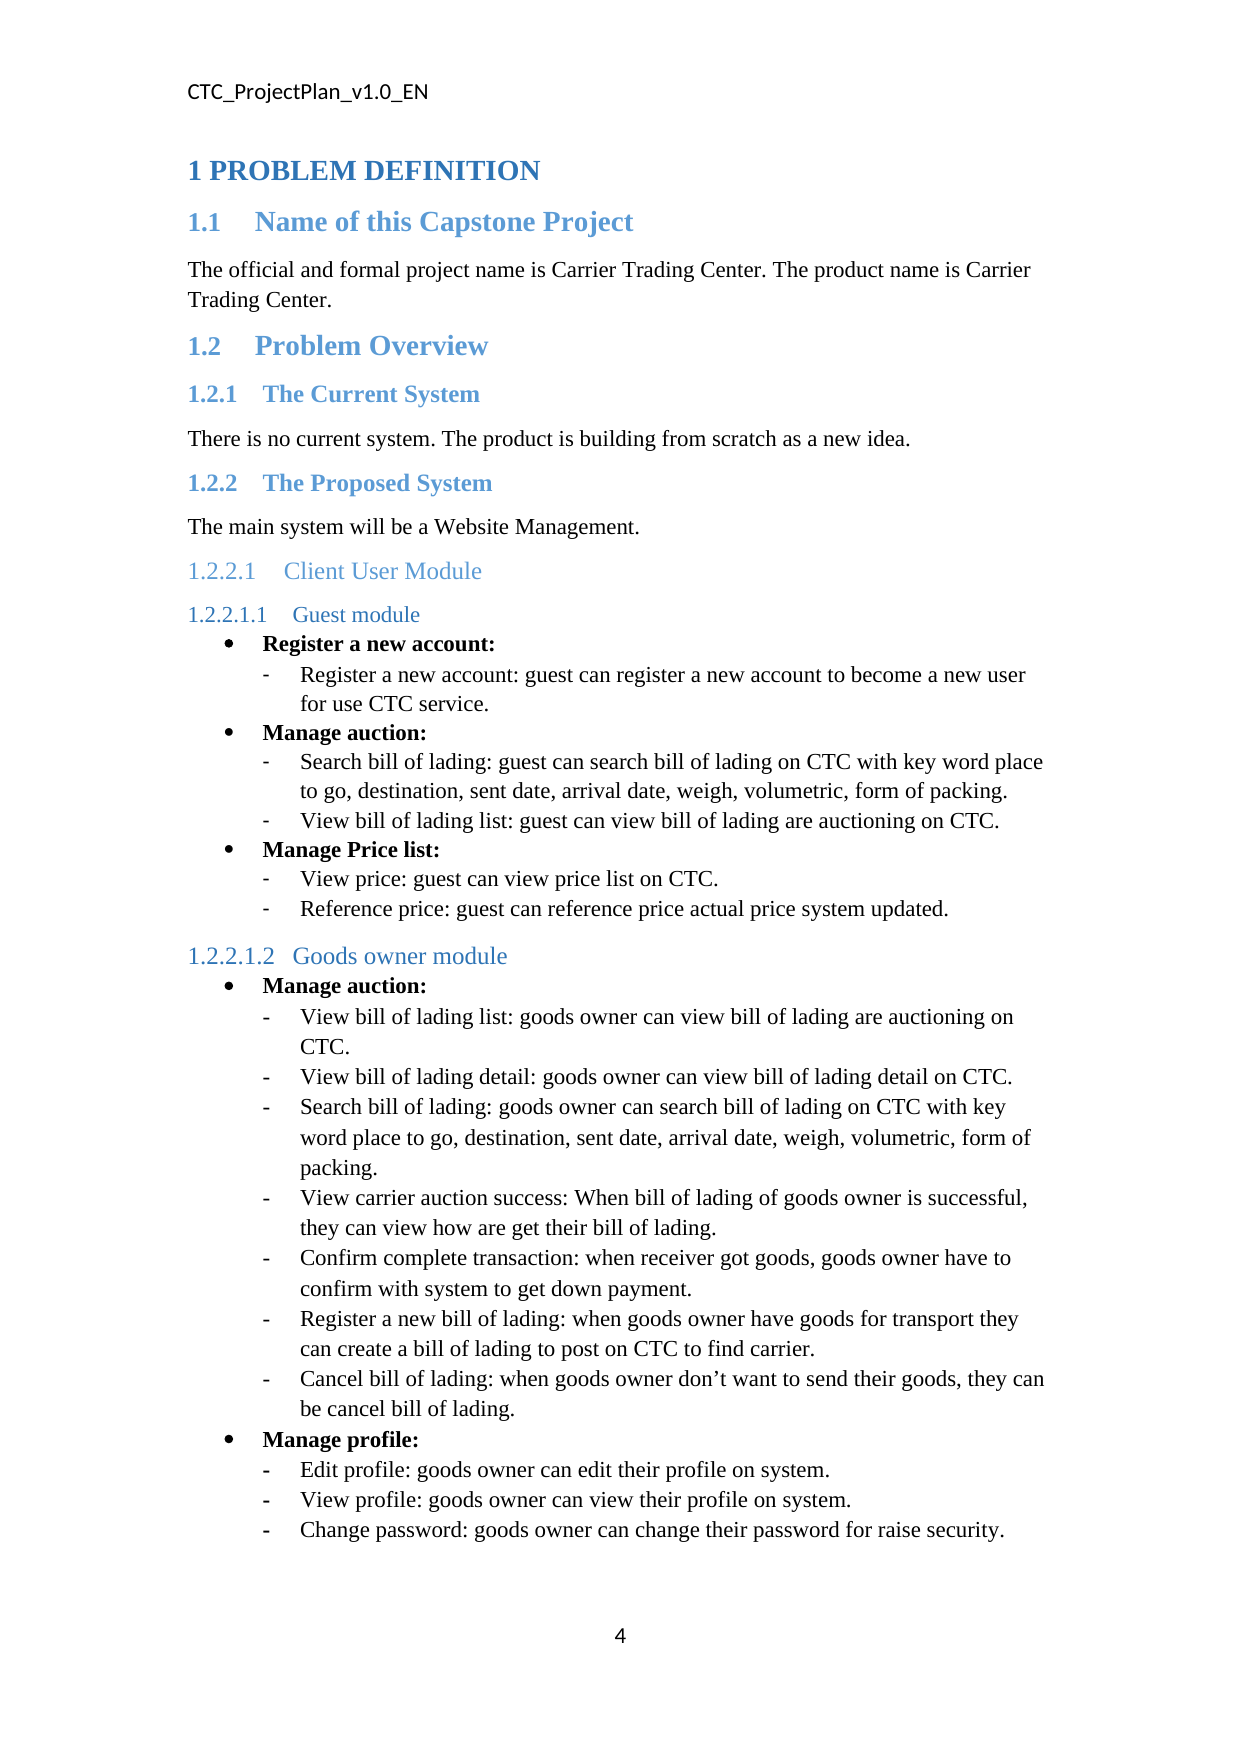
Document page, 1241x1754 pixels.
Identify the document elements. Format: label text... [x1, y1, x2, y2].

list Manage profile: [225, 1426, 1053, 1452]
subtitle The Current System [187, 379, 1053, 408]
list View price: guest can view price list on CTC. [262, 864, 1053, 892]
list Manage Price list: [225, 836, 1053, 862]
list Search bill of lading: guest can search bill of lading on CTC with key word place to go, destination, sent date, arrival date, weigh, volumetric, form of packing. [262, 747, 1053, 804]
list Cancel bill of lading: when goods owner don’t want to send their goods, they can be cancel bill of lading. [262, 1365, 1053, 1422]
list Manage auction: [225, 719, 1053, 745]
text There is no current system. The product is building from scratch as a new idea. [187, 425, 1053, 451]
list View bill of lading list: guest can view bill of lading are auctioning on CTC. [262, 806, 1053, 834]
subtitle Guest module [187, 602, 1053, 628]
list View bill of lading list: goods owner can view bill of lading are auctioning on CTC. [262, 1003, 1053, 1059]
list View profile: goods owner can view their profile on system. [262, 1486, 1053, 1512]
subtitle Name of this Capstone Project [187, 204, 1053, 238]
subtitle Problem Overview [187, 328, 1053, 362]
subtitle Goods owner module [187, 941, 1053, 970]
list Edit profile: goods owner can edit their profile on system. [262, 1456, 1053, 1482]
list View bill of lading detail: goods owner can view bill of lading detail on CTC. [262, 1063, 1053, 1089]
subtitle 1 Problem Definition [187, 153, 1053, 187]
subtitle Client User Module [187, 556, 1053, 585]
list Register a new bill of lading: when goods owner have goods for transport they can create a bill of lading to post on CTC to find carrier. [262, 1305, 1053, 1361]
list Manage auction: [225, 972, 1053, 999]
list Register a new account: guest can register a new account to become a new user for use CTC service. [262, 660, 1053, 717]
text The official and formal project name is Carrier Trading Center. The product name is Carrier Trading Center. [187, 256, 1053, 312]
list Confirm complete transaction: when receiver got goods, goods owner have to confirm with system to get down payment. [262, 1244, 1053, 1301]
list Register a new account: [225, 630, 1053, 656]
list Reference price: guest can reference price actual price system updated. [262, 894, 1053, 923]
list Search bill of lading: goods owner can search bill of lading on CTC with key word place to go, destination, sent date, arrival date, weigh, volumetric, form of packing. [262, 1093, 1053, 1180]
text The main system will be a Website Management. [187, 513, 1053, 540]
list Change password: goods owner can change their password for raise security. [262, 1516, 1053, 1543]
list View carrier auction success: When bill of lading of goods owner is successful, they can view how are get their bill of lading. [262, 1184, 1053, 1241]
subtitle The Proposed System [187, 468, 1053, 497]
